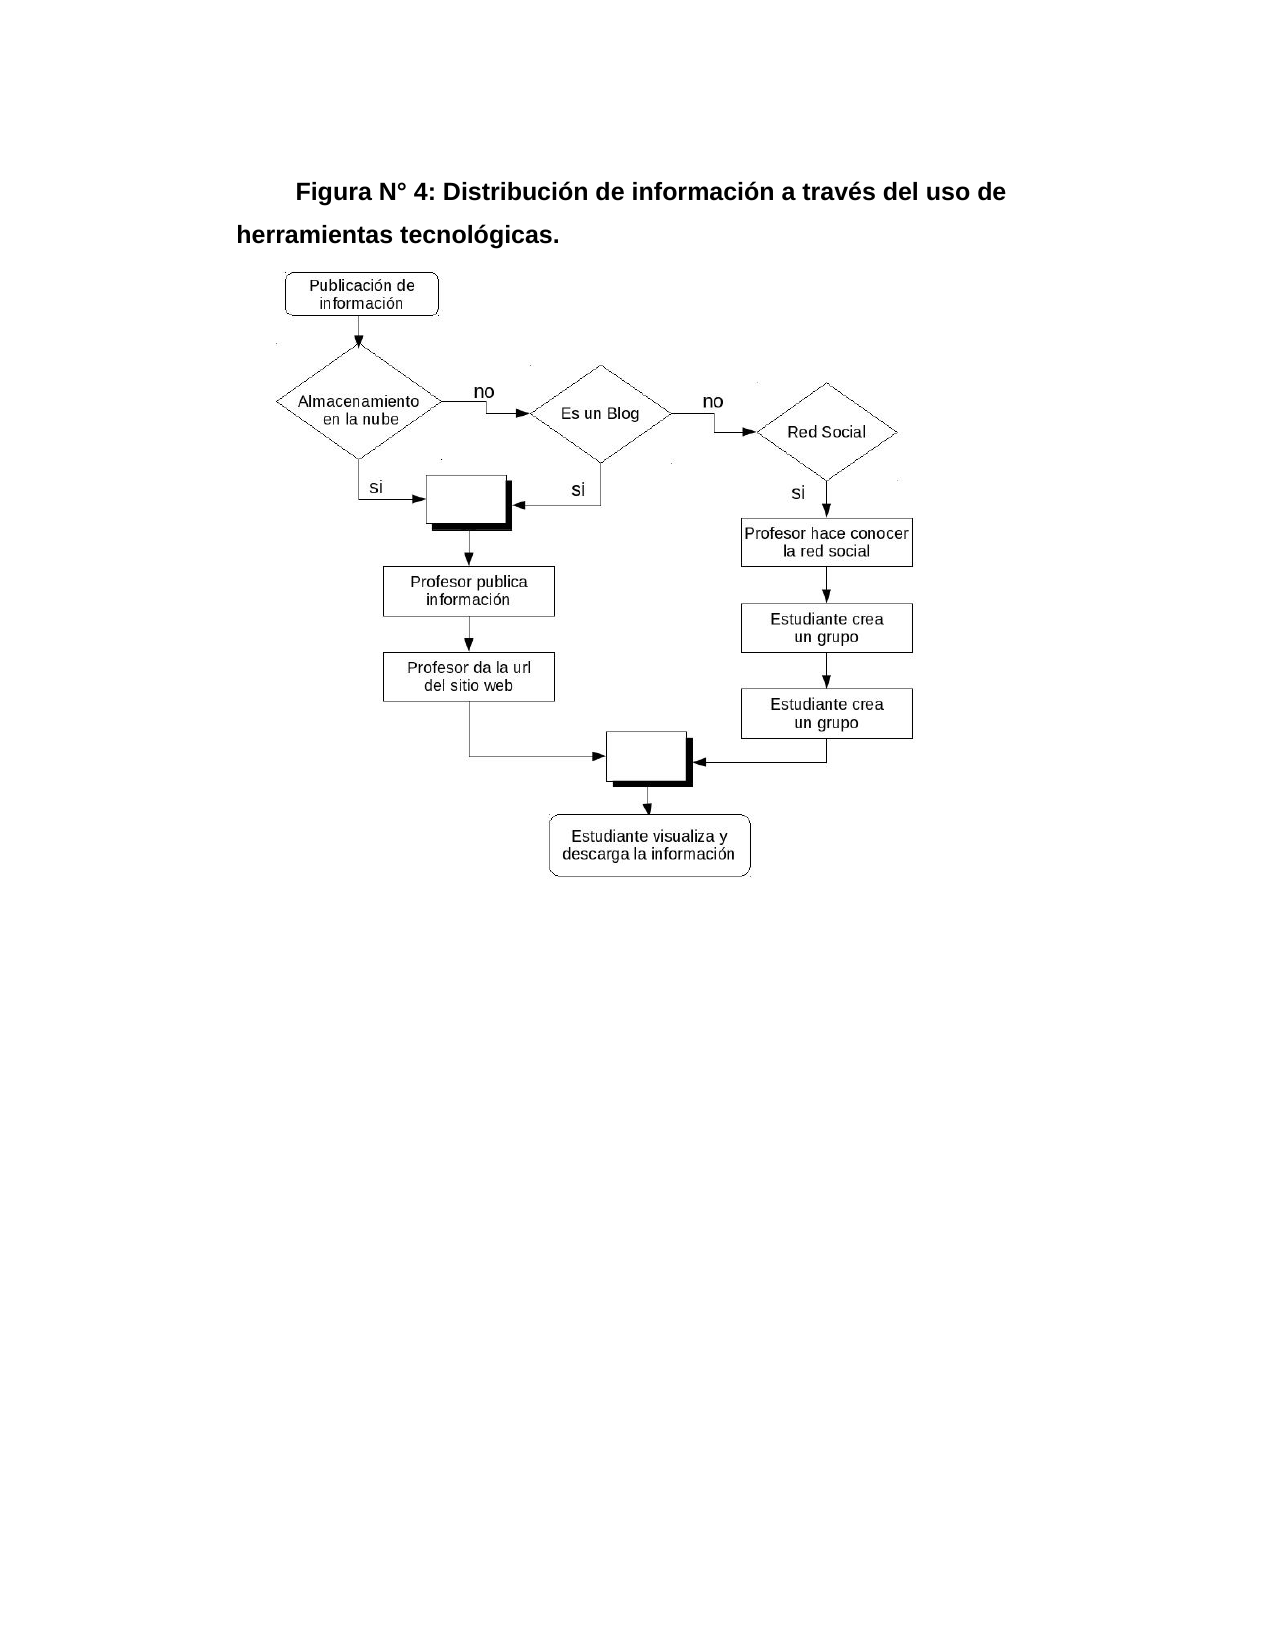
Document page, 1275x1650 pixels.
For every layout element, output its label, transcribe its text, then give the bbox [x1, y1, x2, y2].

text Figura N° 4: Distribución de información a través del uso de herramientas tecnológicas. [236, 177, 1092, 249]
picture [236, 263, 1092, 906]
